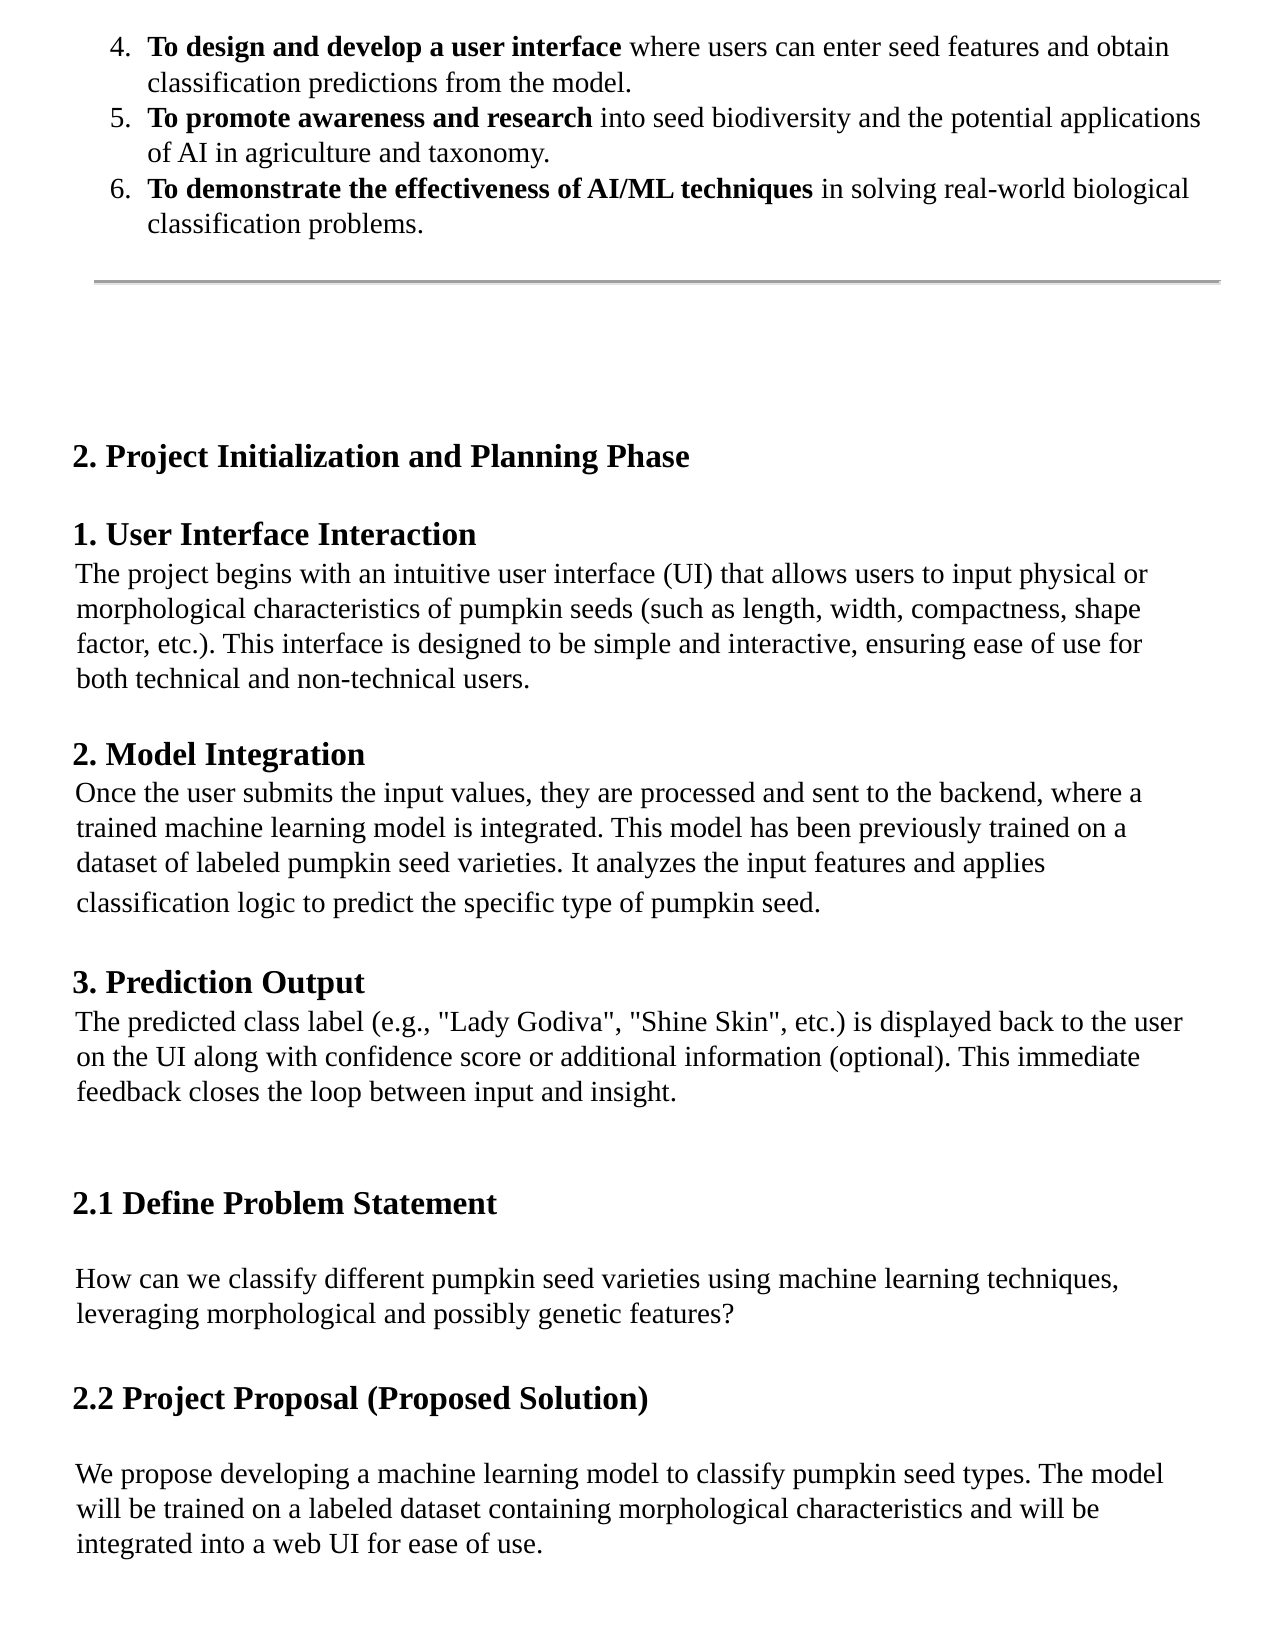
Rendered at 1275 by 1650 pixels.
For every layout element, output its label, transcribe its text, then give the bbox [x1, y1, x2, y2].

text How can we classify different pumpkin seed varieties using machine learning techniques, leveraging morphological and possibly genetic features? [75, 1261, 1202, 1330]
list To promote awareness and research into seed biodiversity and the potential applications of AI in agriculture and taxonomy. [109, 100, 1202, 169]
text We propose developing a machine learning model to classify pumpkin seed types. The model will be trained on a labeled dataset containing morphological characteristics and will be integrated into a web UI for ease of use. [75, 1456, 1202, 1560]
list To demonstrate the effectiveness of AI/ML techniques in solving real-world biological classification problems. [109, 171, 1202, 240]
subtitle 3. Prediction Output [72, 963, 1221, 1001]
subtitle 2.2 Project Proposal (Proposed Solution) [72, 1378, 1221, 1417]
text 2. Project Initialization and Planning Phase [72, 437, 1221, 475]
list To design and develop a user interface where users can enter seed features and obtain classification predictions from the model. [109, 29, 1202, 98]
subtitle 2. Model Integration [72, 734, 1221, 772]
subtitle 2.1 Define Problem Statement [72, 1183, 1221, 1222]
text Once the user submits the input values, they are processed and sent to the backend, where a trained machine learning model is integrated. This model has been previously trained on a dataset of labeled pumpkin seed varieties. It analyzes the input features and applies classification logic to predict the specific type of pumpkin seed. [75, 775, 1202, 919]
subtitle 1. User Interface Interaction [72, 514, 1221, 553]
text The predicted class label (e.g., "Lady Godiva", "Shine Skin", etc.) is displayed back to the user on the UI along with confidence score or additional information (optional). This immediate feedback closes the loop between input and insight. [75, 1004, 1202, 1108]
text The project begins with an intuitive user interface (UI) that allows users to input physical or morphological characteristics of pumpkin seeds (such as length, width, compactness, shape factor, etc.). This interface is designed to be simple and interactive, ensuring ease of use for both technical and non-technical users. [75, 556, 1202, 695]
